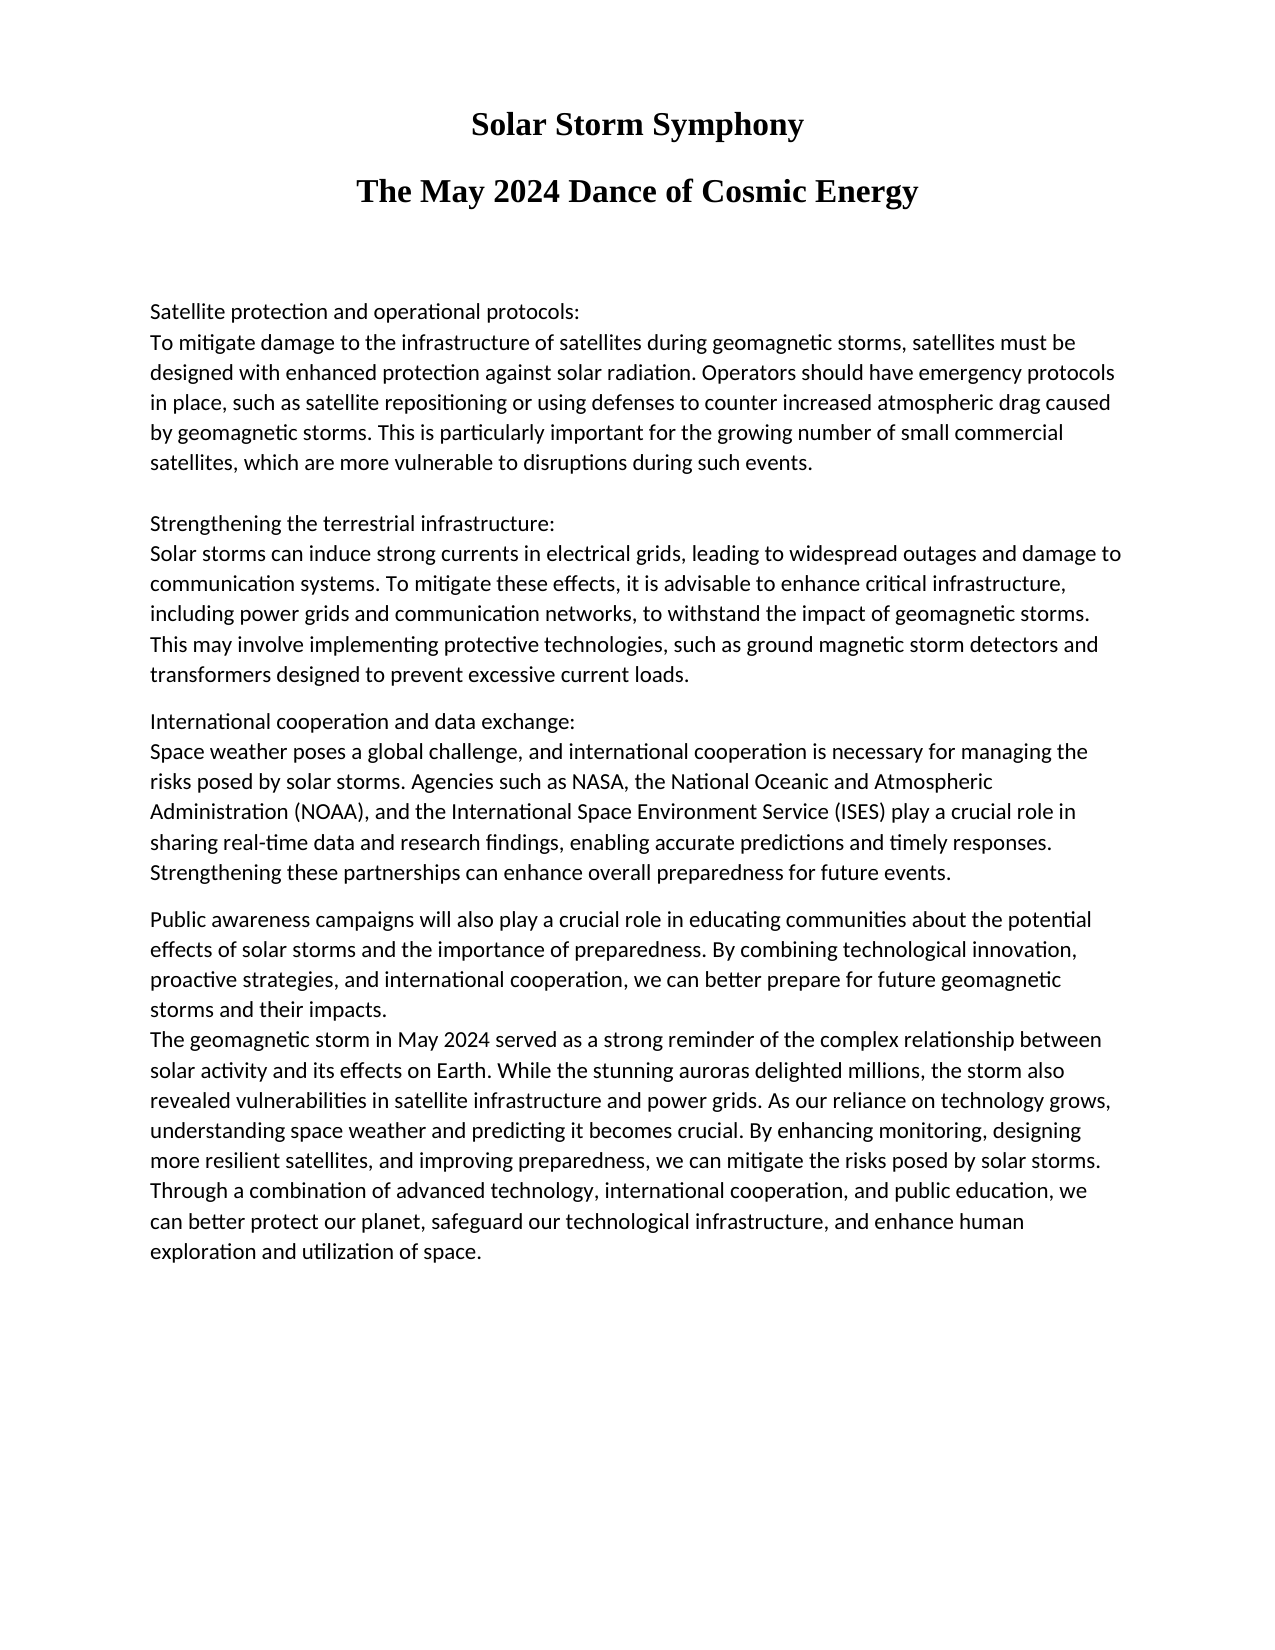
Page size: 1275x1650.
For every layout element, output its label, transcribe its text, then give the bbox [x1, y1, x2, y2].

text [150, 267, 1125, 688]
text International cooperation and data exchange: Space weather poses a global challenge, and international cooperation is necessary for managing the risks posed by solar storms. Agencies such as NASA, the National Oceanic and Atmospheric Administration (NOAA), and the International Space Environment Service (ISES) play a crucial role in sharing real-time data and research findings, enabling accurate predictions and timely responses. Strengthening these partnerships can enhance overall preparedness for future events. [150, 707, 1125, 886]
text Public awareness campaigns will also play a crucial role in educating communities about the potential effects of solar storms and the importance of preparedness. By combining technological innovation, proactive strategies, and international cooperation, we can better prepare for future geomagnetic storms and their impacts. The geomagnetic storm in May 2024 served as a strong reminder of the complex relationship between solar activity and its effects on Earth. While the stunning auroras delighted millions, the storm also revealed vulnerabilities in satellite infrastructure and power grids. As our reliance on technology grows, understanding space weather and predicting it becomes crucial. By enhancing monitoring, designing more resilient satellites, and improving preparedness, we can mitigate the risks posed by solar storms. Through a combination of advanced technology, international cooperation, and public education, we can better protect our planet, safeguard our technological infrastructure, and enhance human exploration and utilization of space. [150, 905, 1125, 1265]
